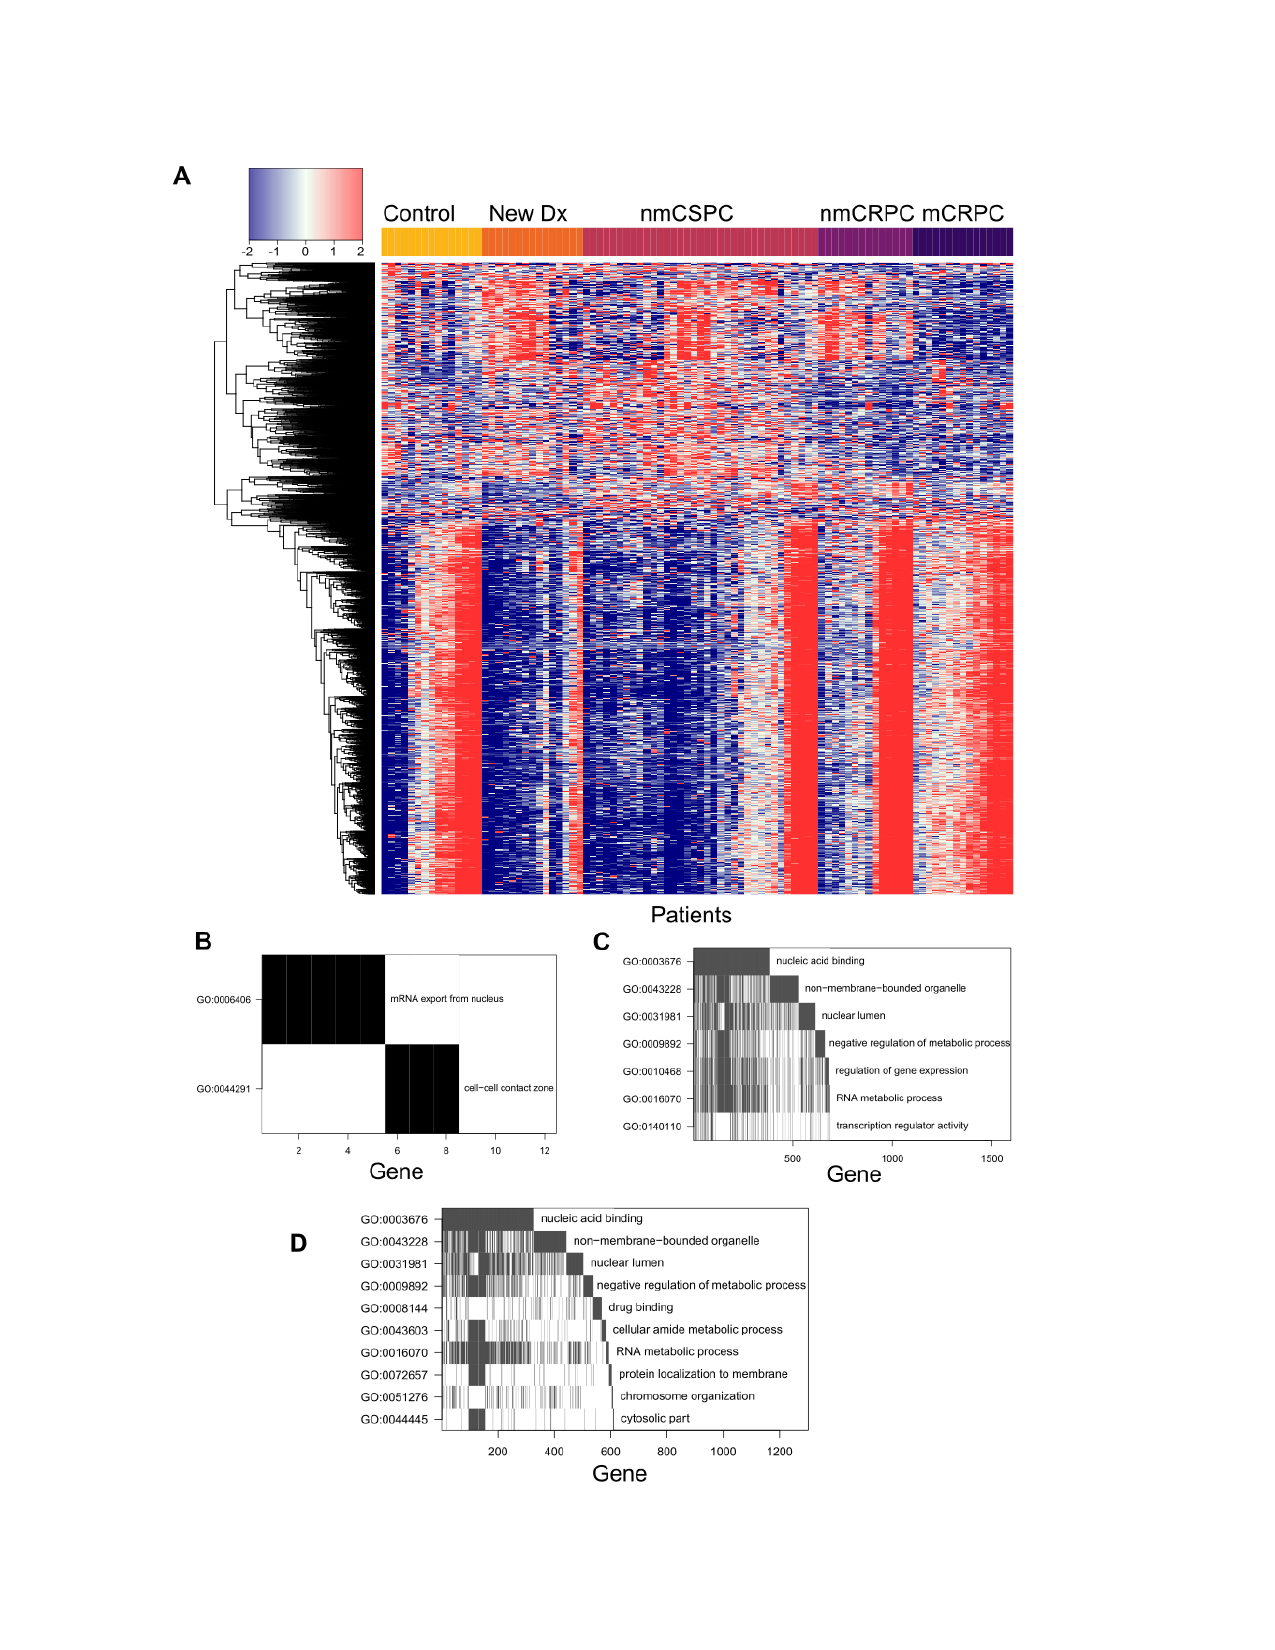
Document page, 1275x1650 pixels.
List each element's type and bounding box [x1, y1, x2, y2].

picture [150, 150, 1049, 1498]
